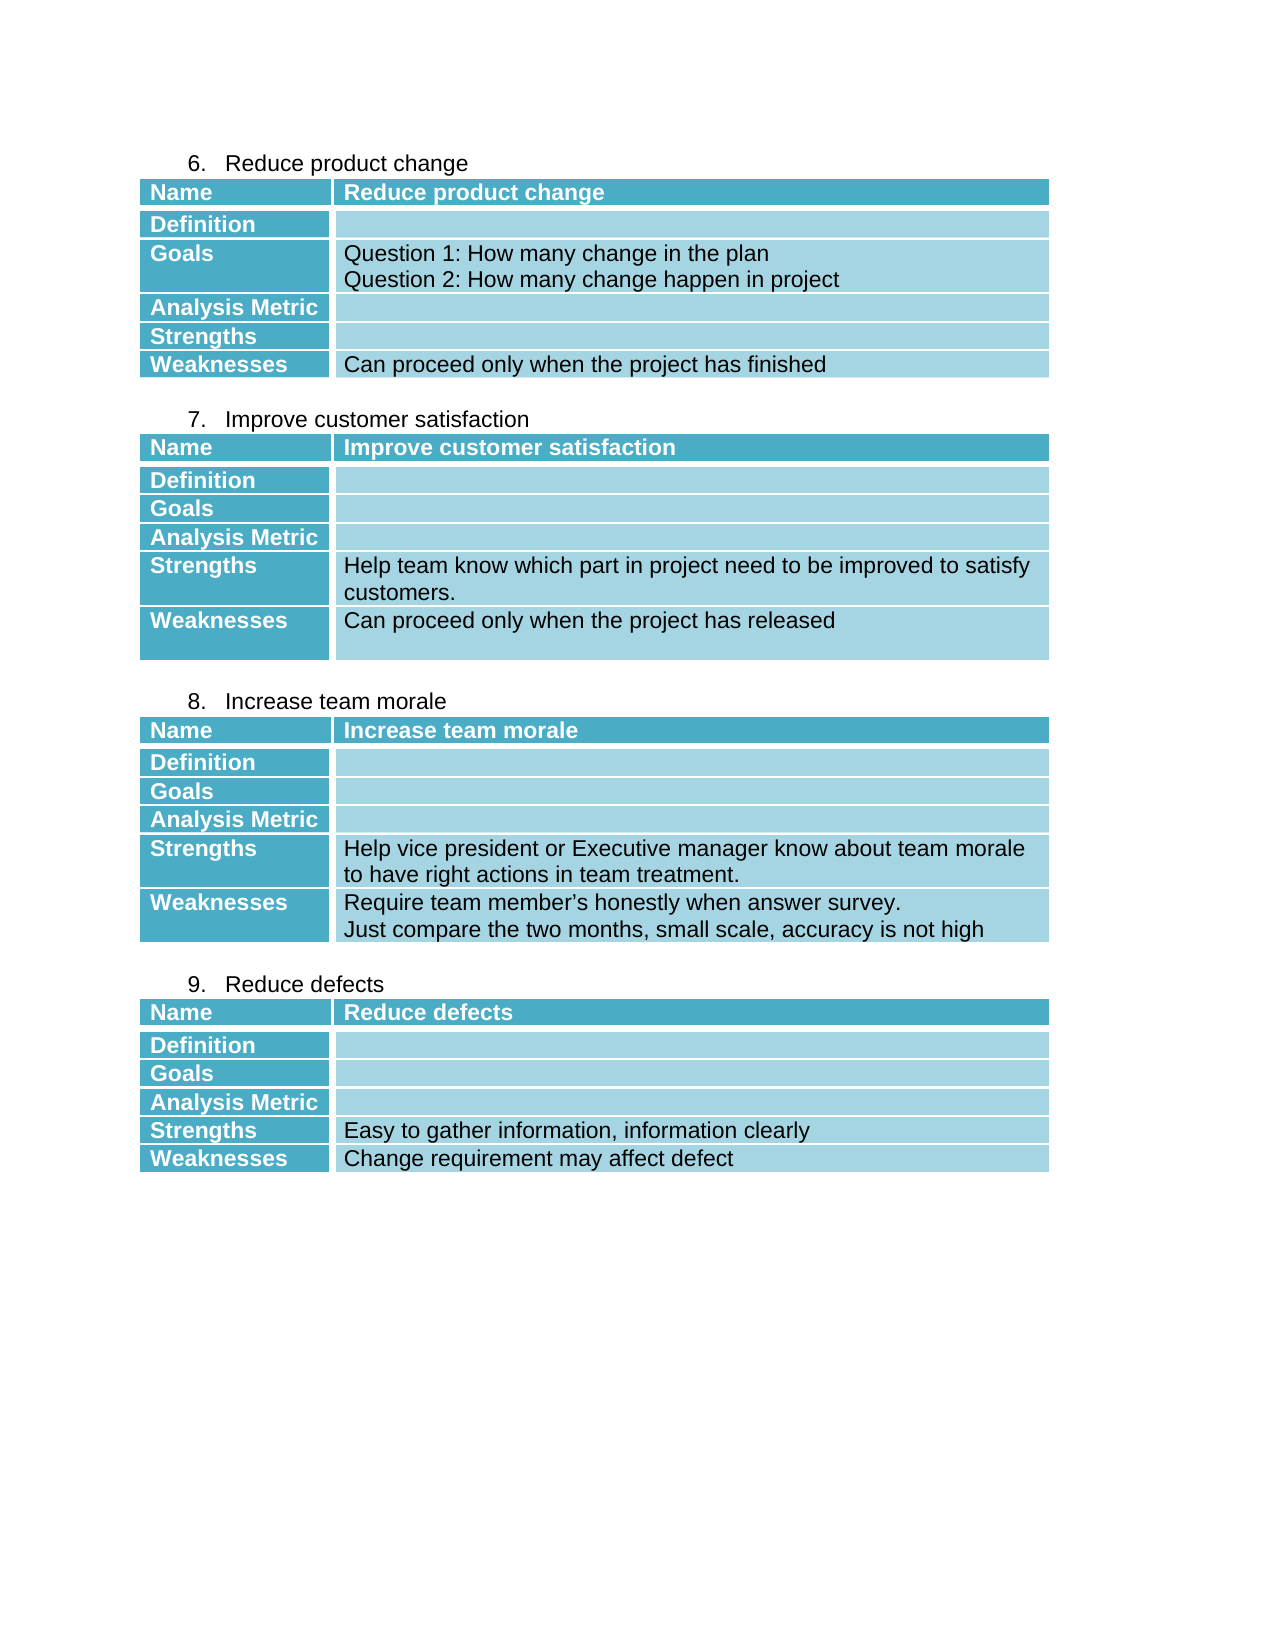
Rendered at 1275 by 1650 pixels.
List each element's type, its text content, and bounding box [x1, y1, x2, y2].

table_header Name [140, 717, 331, 743]
table_cell Analysis Metric [140, 806, 329, 832]
table_cell Can proceed only when the project has finished [336, 351, 1049, 377]
table_header Name [140, 179, 331, 205]
table_header Name [140, 434, 331, 461]
table_cell [336, 778, 1049, 804]
list Reduce defects [187, 971, 1125, 997]
table_cell Strengths [140, 1117, 329, 1143]
table_header Name [140, 999, 331, 1025]
list Increase team morale [187, 688, 1125, 714]
table_cell [336, 467, 1049, 493]
table_cell Goals [140, 1060, 329, 1086]
table_cell [336, 211, 1049, 237]
table_cell Weaknesses [140, 351, 329, 377]
table_cell Help team know which part in project need to be improved to satisfy customers. [336, 552, 1049, 605]
table_cell Question 1: How many change in the plan Question 2: How many change happen in project [336, 240, 1049, 292]
table_cell Definition [140, 467, 329, 493]
table_cell Weaknesses [140, 1145, 329, 1172]
list Reduce product change [187, 150, 1125, 176]
table_cell Goals [140, 240, 329, 292]
table_cell [336, 323, 1049, 349]
table_header Increase team morale [334, 717, 1049, 743]
table_cell Weaknesses [140, 607, 329, 660]
table_cell Strengths [140, 552, 329, 605]
table_cell Analysis Metric [140, 524, 329, 550]
table_cell Goals [140, 495, 329, 522]
table_cell Change requirement may affect defect [336, 1145, 1049, 1172]
table_cell Require team member’s honestly when answer survey. Just compare the two months, small scale, accuracy is not high [336, 889, 1049, 942]
table_cell Can proceed only when the project has released [336, 607, 1049, 660]
table_header Reduce defects [334, 999, 1049, 1025]
table_cell Analysis Metric [140, 294, 329, 321]
list Improve customer satisfaction [187, 406, 1125, 432]
table_cell [336, 524, 1049, 550]
table_cell Help vice president or Executive manager know about team morale to have right actions in team treatment. [336, 835, 1049, 887]
table_cell [336, 806, 1049, 832]
table_cell [336, 1060, 1049, 1086]
table_cell Goals [140, 778, 329, 804]
table_cell [336, 294, 1049, 321]
table_cell Weaknesses [140, 889, 329, 942]
table_cell Strengths [140, 323, 329, 349]
table_header Reduce product change [334, 179, 1049, 205]
table_cell [336, 749, 1049, 776]
table_cell Definition [140, 749, 329, 776]
table_cell [336, 1089, 1049, 1115]
table_cell Definition [140, 211, 329, 237]
table_cell [336, 1032, 1049, 1058]
table_cell Strengths [140, 835, 329, 887]
table_cell [336, 495, 1049, 522]
table_cell Definition [140, 1032, 329, 1058]
table_cell Easy to gather information, information clearly [336, 1117, 1049, 1143]
table_cell Analysis Metric [140, 1089, 329, 1115]
table_header Improve customer satisfaction [334, 434, 1049, 461]
